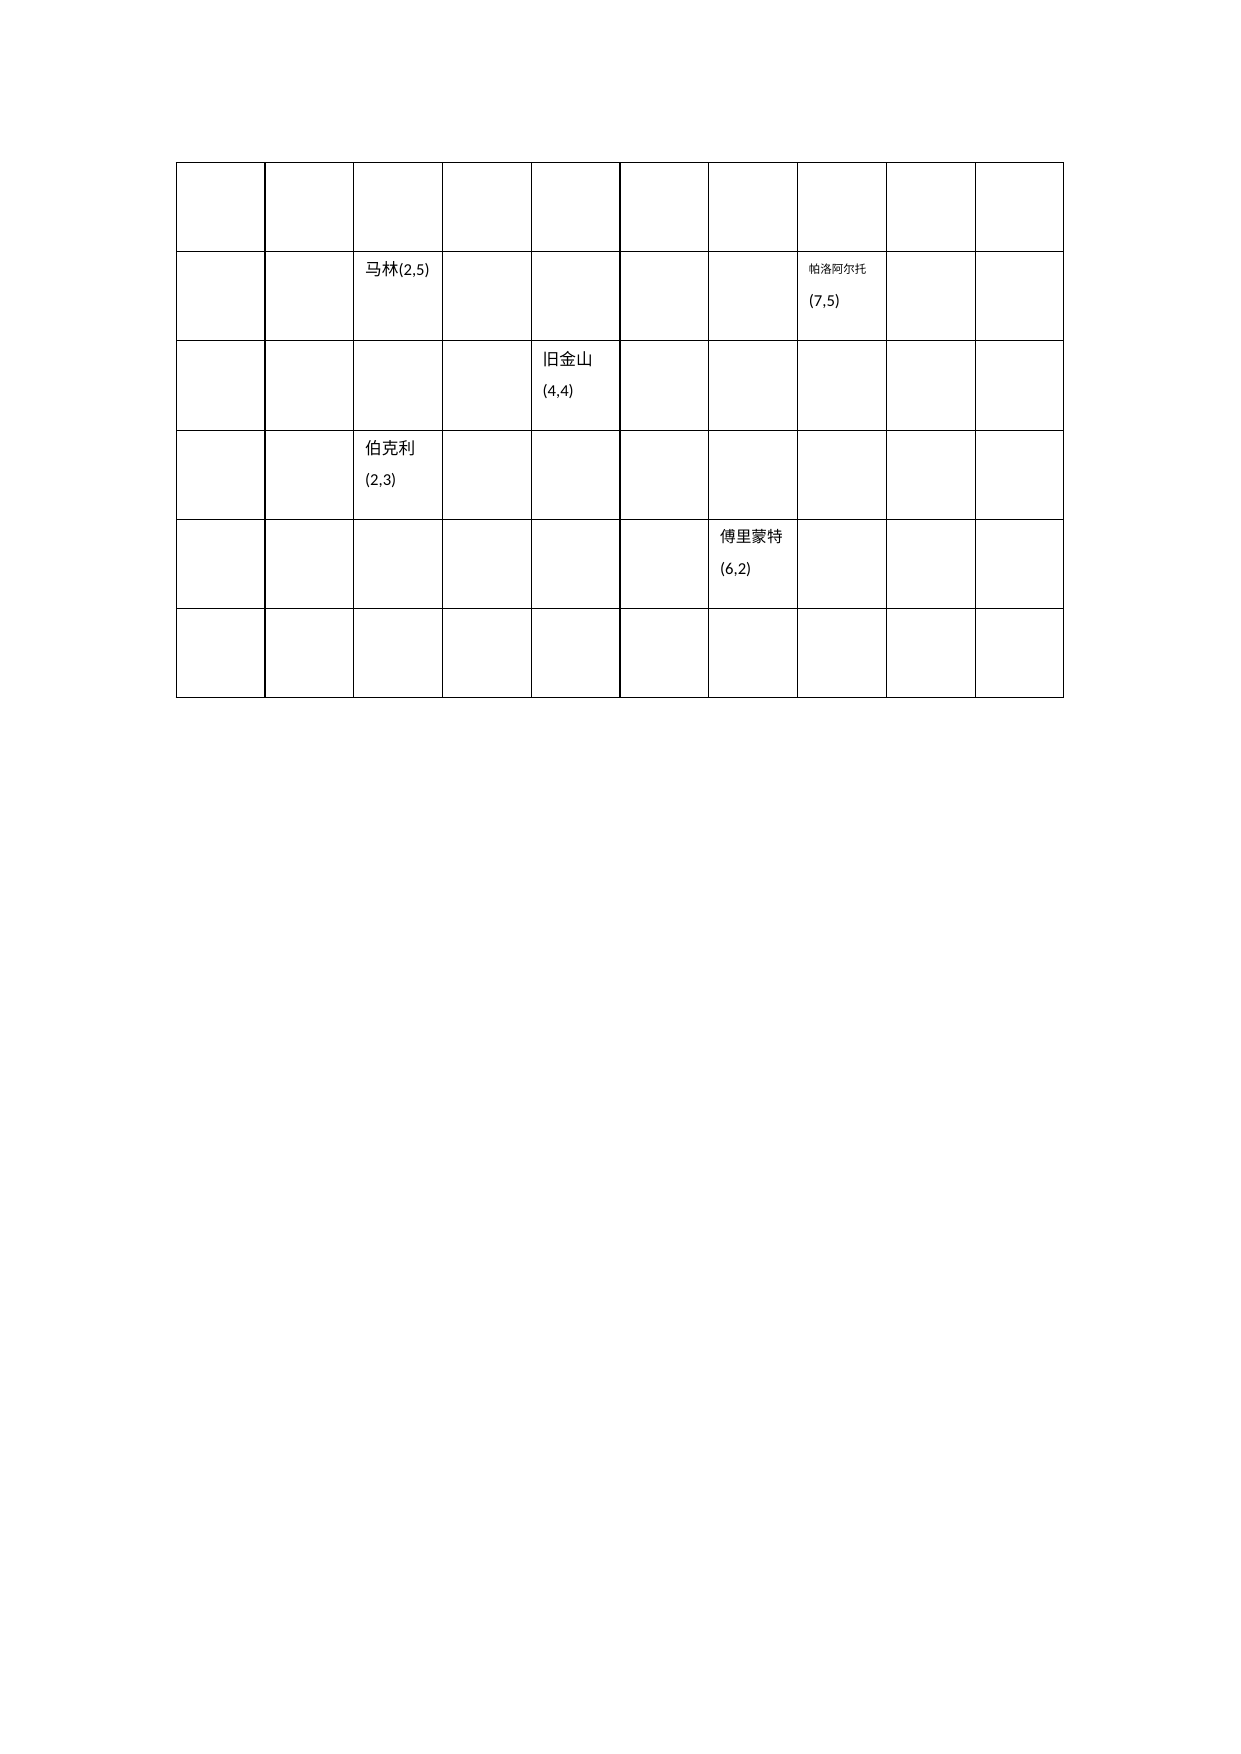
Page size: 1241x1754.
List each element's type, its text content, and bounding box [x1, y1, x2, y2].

table_cell [798, 520, 886, 608]
table_cell [621, 520, 708, 608]
table_cell [887, 609, 975, 697]
table_cell [443, 341, 531, 429]
table_header [709, 163, 797, 251]
table_cell [266, 609, 353, 697]
table_cell [266, 520, 353, 608]
table_cell [976, 609, 1063, 697]
table_cell [887, 252, 975, 340]
table_cell [177, 252, 264, 340]
table_cell [532, 609, 619, 697]
table_cell [177, 520, 264, 608]
table_header [177, 163, 264, 251]
table_header [621, 163, 708, 251]
table_cell [887, 520, 975, 608]
table_cell [532, 520, 619, 608]
table_cell 旧金山 (4,4) [532, 341, 619, 429]
table_header [887, 163, 975, 251]
table_cell [532, 252, 619, 340]
table_cell [354, 520, 442, 608]
table_cell [976, 252, 1063, 340]
table_cell [621, 252, 708, 340]
table_cell [354, 609, 442, 697]
table_cell [532, 431, 619, 519]
table_cell [177, 431, 264, 519]
table_cell [798, 609, 886, 697]
table_cell [798, 341, 886, 429]
table_cell [266, 252, 353, 340]
table_cell 马林(2,5) [354, 252, 442, 340]
table_header [354, 163, 442, 251]
table_cell [177, 341, 264, 429]
table_cell [976, 431, 1063, 519]
table_cell [709, 609, 797, 697]
table_header [443, 163, 531, 251]
table_cell 帕洛阿尔托 (7,5) [798, 252, 886, 340]
table_cell [177, 609, 264, 697]
table_cell [887, 341, 975, 429]
table_cell [621, 431, 708, 519]
table_cell [621, 341, 708, 429]
table_cell [443, 520, 531, 608]
table_cell [709, 431, 797, 519]
table_cell 傅里蒙特 (6,2) [709, 520, 797, 608]
table_cell [621, 609, 708, 697]
table_cell [709, 341, 797, 429]
table_cell [443, 431, 531, 519]
table_header [976, 163, 1063, 251]
table_header [266, 163, 353, 251]
table_cell [266, 431, 353, 519]
table_cell [798, 431, 886, 519]
table_cell [976, 341, 1063, 429]
table_cell [443, 252, 531, 340]
table_cell [887, 431, 975, 519]
table_cell 伯克利 (2,3) [354, 431, 442, 519]
table_header [798, 163, 886, 251]
table_cell [709, 252, 797, 340]
table_header [532, 163, 619, 251]
table_cell [266, 341, 353, 429]
table_cell [443, 609, 531, 697]
table_cell [976, 520, 1063, 608]
table_cell [354, 341, 442, 429]
